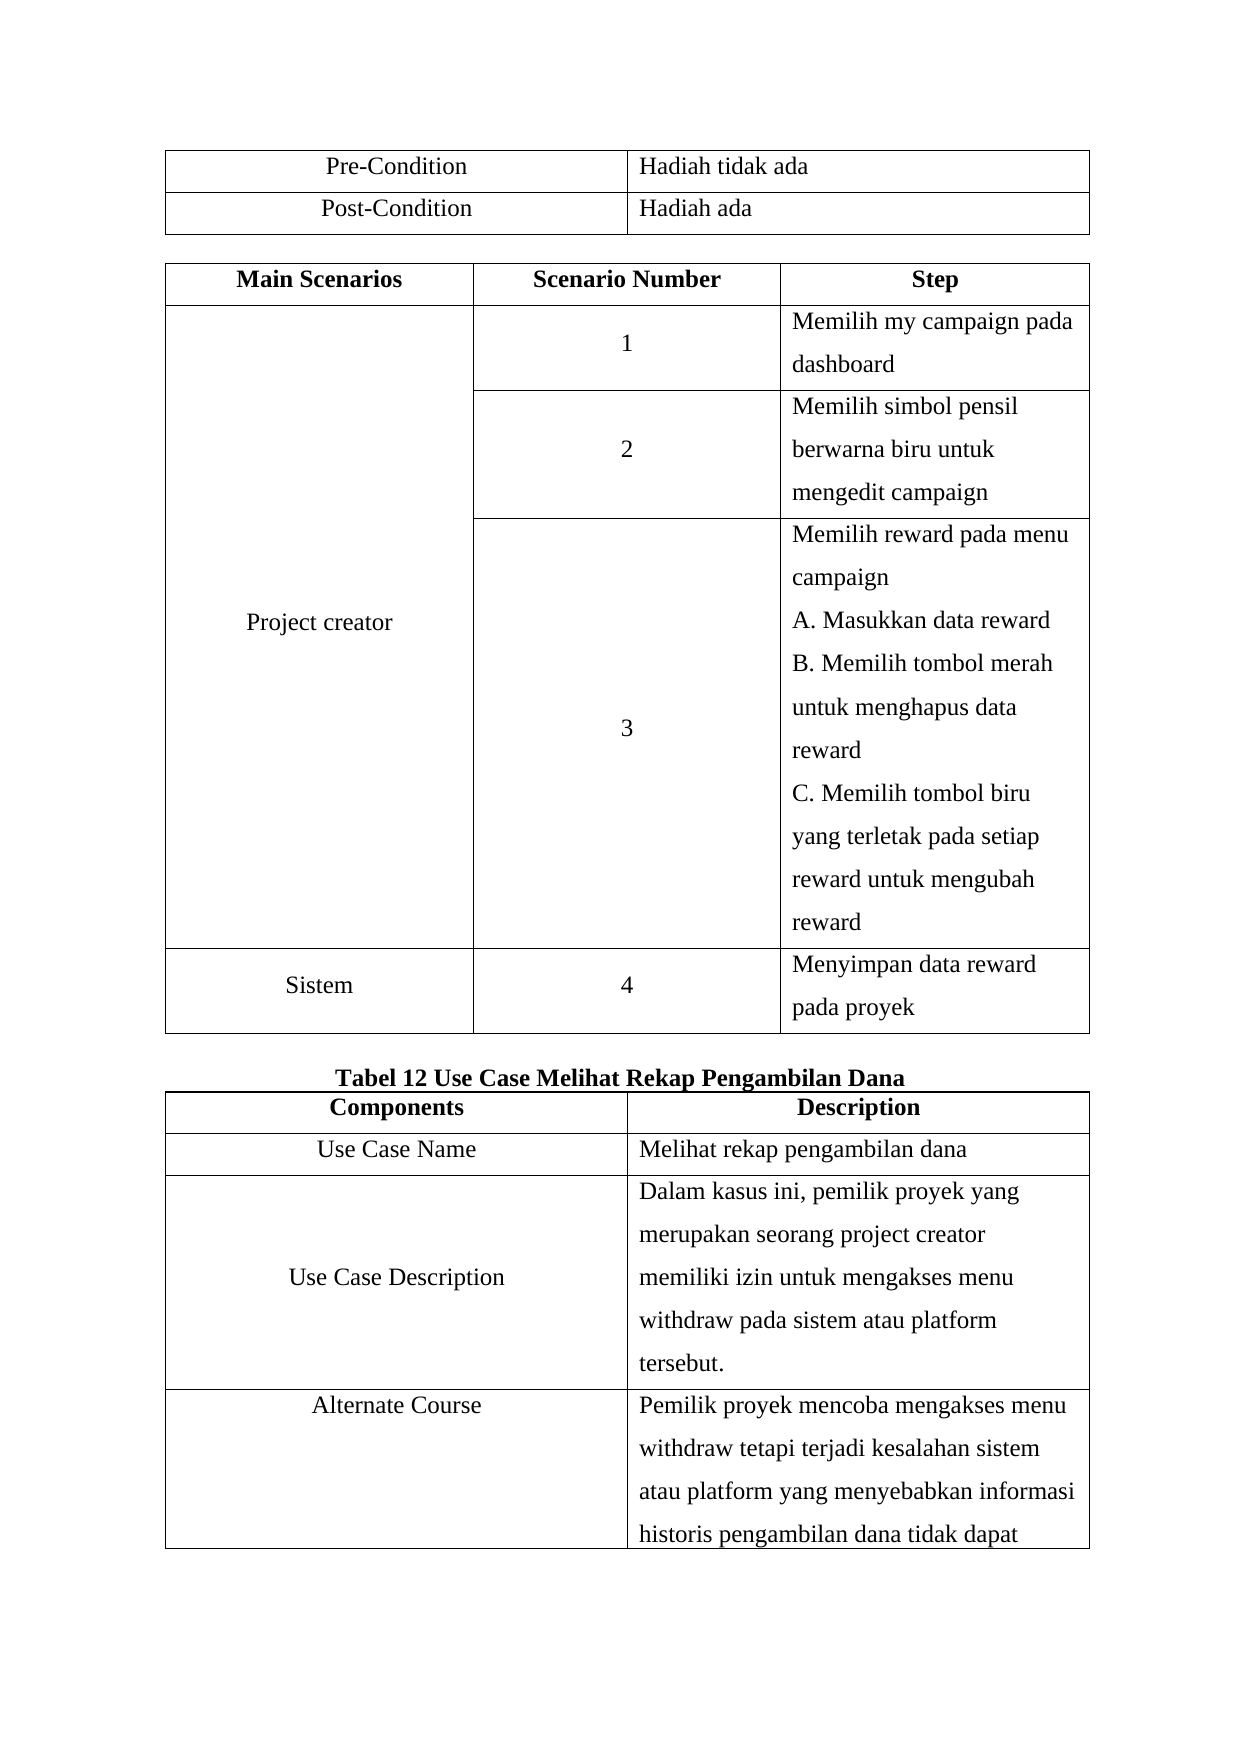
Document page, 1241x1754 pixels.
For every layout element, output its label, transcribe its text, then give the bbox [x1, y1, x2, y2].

table_cell Post-Condition [166, 193, 627, 233]
table_cell Memilih reward pada menu campaign Masukkan data reward Memilih tombol merah untuk menghapus data reward Memilih tombol biru yang terletak pada setiap reward untuk mengubah reward [781, 519, 1089, 948]
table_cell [628, 1390, 1089, 1548]
table_cell Project creator [166, 306, 473, 948]
table_cell 3 [474, 519, 780, 948]
table_header Description [628, 1093, 1089, 1133]
table_cell Memilih my campaign pada dashboard [781, 306, 1089, 390]
table_header Main Scenarios [166, 264, 473, 305]
table_cell Menyimpan data reward pada proyek [781, 949, 1089, 1033]
table_cell Use Case Description [166, 1176, 627, 1389]
table_cell Memilih simbol pensil berwarna biru untuk mengedit campaign [781, 391, 1089, 518]
table_cell Hadiah ada [628, 193, 1089, 233]
table_cell 2 [474, 391, 780, 518]
table_cell Pre-Condition [166, 151, 627, 192]
table_cell Use Case Name [166, 1134, 627, 1175]
table_cell Dalam kasus ini, pemilik proyek yang merupakan seorang project creator memiliki izin untuk mengakses menu withdraw pada sistem atau platform tersebut. [628, 1176, 1089, 1389]
table_cell Sistem [166, 949, 473, 1033]
table_cell 1 [474, 306, 780, 390]
table_header Scenario Number [474, 264, 780, 305]
table_cell 4 [474, 949, 780, 1033]
table_header Components [166, 1093, 627, 1133]
table_cell Melihat rekap pengambilan dana [628, 1134, 1089, 1175]
table_cell Alternate Course [166, 1390, 627, 1548]
text Tabel 12 Use Case Melihat Rekap Pengambilan Dana [150, 1063, 1090, 1091]
table_header Step [781, 264, 1089, 305]
table_cell Hadiah tidak ada [628, 151, 1089, 192]
